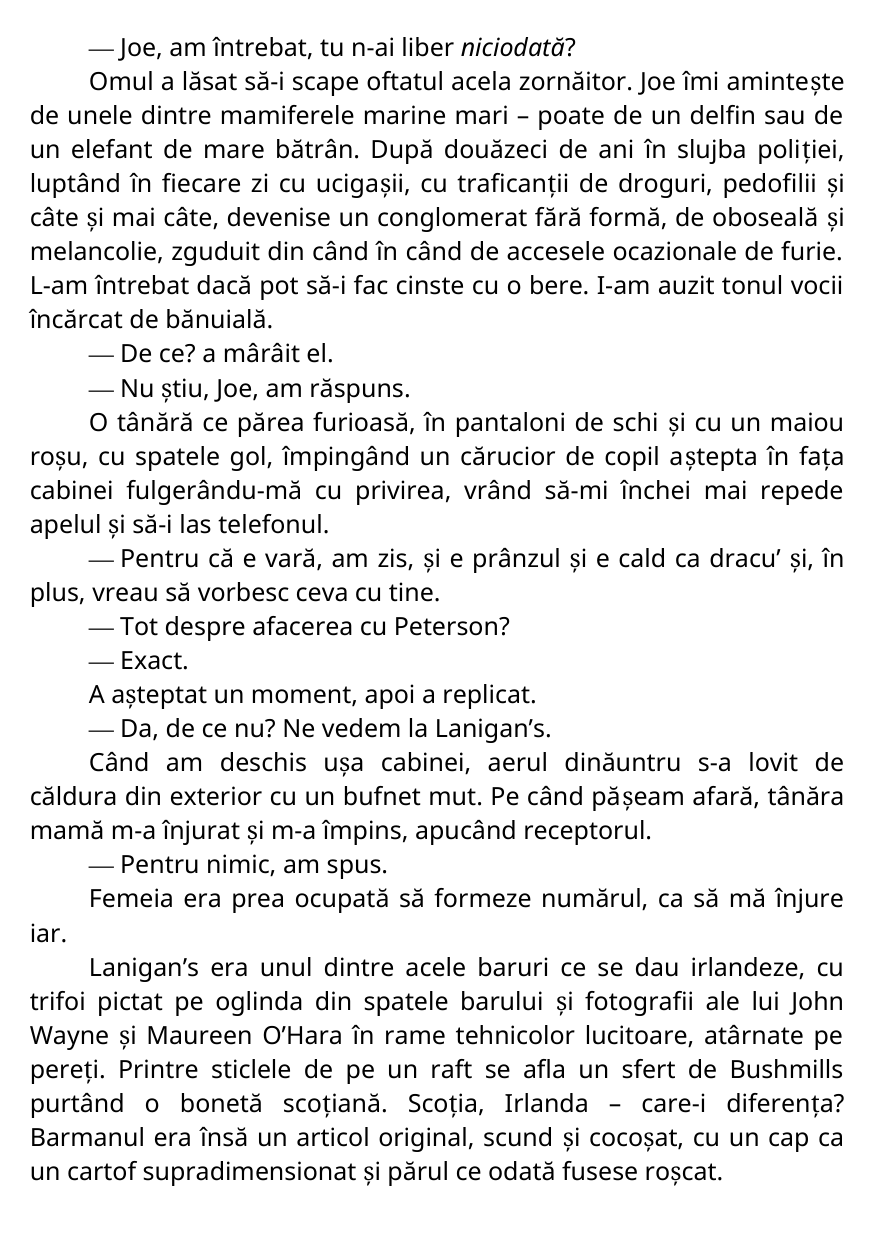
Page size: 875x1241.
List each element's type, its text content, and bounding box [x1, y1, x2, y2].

text Femeia era prea ocupată să formeze numărul, ca să mă înjure iar. [29, 881, 844, 949]
text Pentru nimic, am spus. [29, 847, 844, 881]
text Tot despre afacerea cu Peterson? [29, 609, 844, 643]
text Da, de ce nu? Ne vedem la Lanigan’s. [29, 711, 844, 745]
text Exact. [29, 643, 844, 677]
text Pentru că e vară, am zis, și e prânzul și e cald ca dracu’ și, în plus, vreau să vorbesc ceva cu tine. [29, 541, 844, 609]
text Când am deschis ușa cabinei, aerul dinăuntru s-a lovit de căldura din exterior cu un bufnet mut. Pe când pășeam afară, tânăra mamă m-a înjurat și m-a împins, apucând receptorul. [29, 745, 844, 847]
text Lanigan’s era unul dintre acele baruri ce se dau irlandeze, cu trifoi pictat pe oglinda din spatele barului și fotografii ale lui John Wayne și Maureen O’Hara în rame tehnicolor lucitoare, atârnate pe pereți. Printre sticlele de pe un raft se afla un sfert de Bushmills purtând o bonetă scoțiană. Scoția, Irlanda – care-i diferența? Barmanul era însă un articol original, scund și cocoșat, cu un cap ca un cartof supradimensionat și părul ce odată fusese roșcat. [29, 949, 844, 1188]
text De ce? a mârâit el. [29, 336, 844, 370]
text A așteptat un moment, apoi a replicat. [29, 677, 844, 711]
text Joe, am întrebat, tu n-ai liber niciodată? [29, 29, 844, 64]
text O tânără ce părea furioasă, în pantaloni de schi și cu un maiou roșu, cu spatele gol, împingând un cărucior de copil aștepta în fața cabinei fulgerându-mă cu privirea, vrând să-mi închei mai repede apelul și să-i las telefonul. [29, 404, 844, 541]
text Omul a lăsat să-i scape oftatul acela zornăitor. Joe îmi amintește de unele dintre mamiferele marine mari – poate de un delfin sau de un elefant de mare bătrân. După douăzeci de ani în slujba poliției, luptând în fiecare zi cu ucigașii, cu traficanții de droguri, pedofilii și câte și mai câte, devenise un conglomerat fără formă, de oboseală și melancolie, zguduit din când în când de accesele ocazionale de furie. L-am întrebat dacă pot să-i fac cinste cu o bere. I-am auzit tonul vocii încărcat de bănuială. [29, 64, 844, 336]
text Nu știu, Joe, am răspuns. [29, 370, 844, 404]
